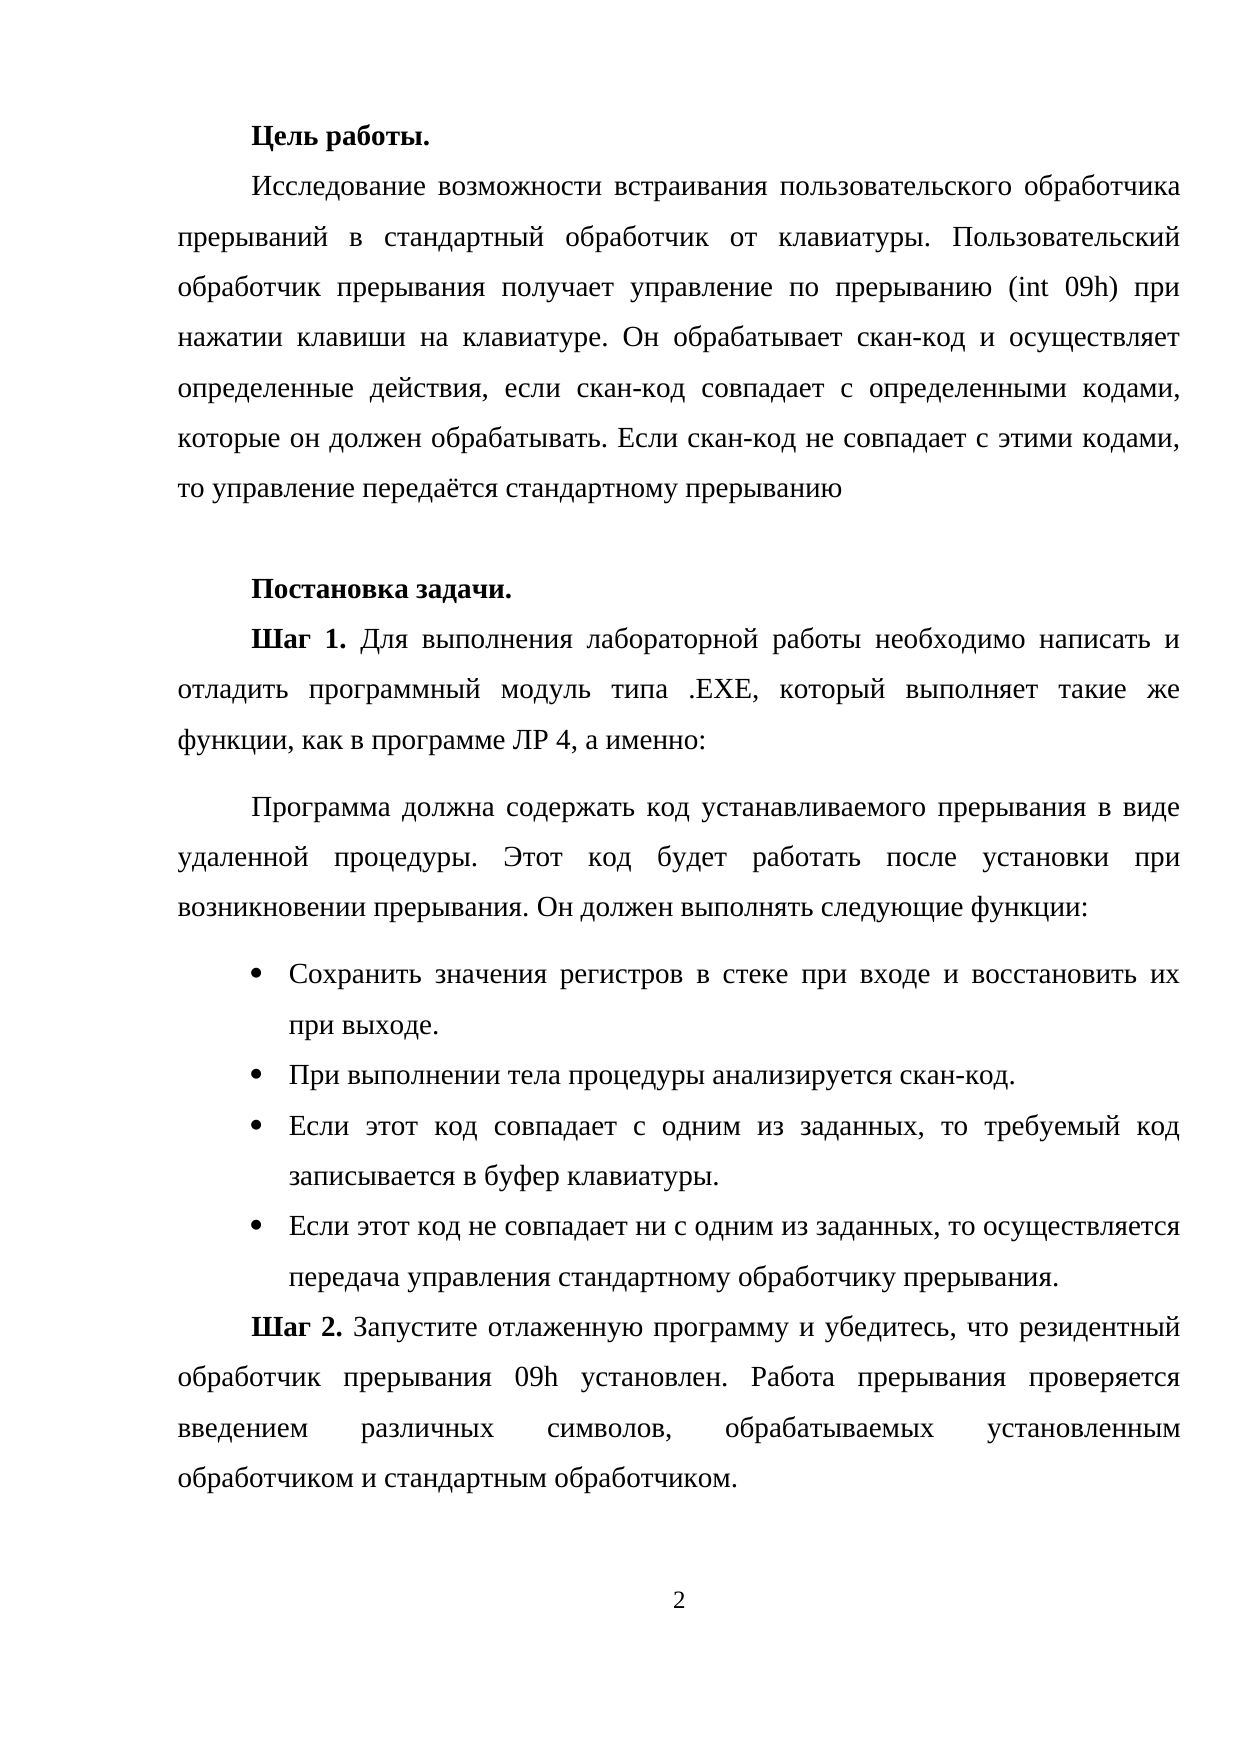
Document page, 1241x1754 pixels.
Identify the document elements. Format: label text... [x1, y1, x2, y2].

text Цель работы. [177, 118, 1181, 152]
list Если этот код совпадает с одним из заданных, то требуемый код записывается в буфер клавиатуры. [251, 1108, 1181, 1192]
text Исследование возможности встраивания пользовательского обработчика прерываний в стандартный обработчик от клавиатуры. Пользовательский обработчик прерывания получает управление по прерыванию (int 09h) при нажатии клавиши на клавиатуре. Он обрабатывает скан-код и осуществляет определенные действия, если скан-код совпадает с определенными кодами, которые он должен обрабатывать. Если скан-код не совпадает с этими кодами, то управление передаётся стандартному прерыванию [177, 168, 1181, 504]
text Шаг 2. Запустите отлаженную программу и убедитесь, что резидентный обработчик прерывания 09h установлен. Работа прерывания проверяется введением различных символов, обрабатываемых установленным обработчиком и стандартным обработчиком. [177, 1309, 1181, 1493]
text Программа должна содержать код устанавливаемого прерывания в виде удаленной процедуры. Этот код будет работать после установки при возникновении прерывания. Он должен выполнять следующие функции: [177, 789, 1181, 923]
list Сохранить значения регистров в стеке при входе и восстановить их при выходе. [251, 956, 1181, 1040]
text Постановка задачи. [177, 571, 1181, 604]
list Если этот код не совпадает ни с одним из заданных, то осуществляется передача управления стандартному обработчику прерывания. [251, 1208, 1181, 1292]
text Шаг 1. Для выполнения лабораторной работы необходимо написать и отладить программный модуль типа .EXE, который выполняет такие же функции, как в программе ЛР 4, а именно: [177, 621, 1181, 755]
list При выполнении тела процедуры анализируется скан-код. [251, 1057, 1181, 1091]
